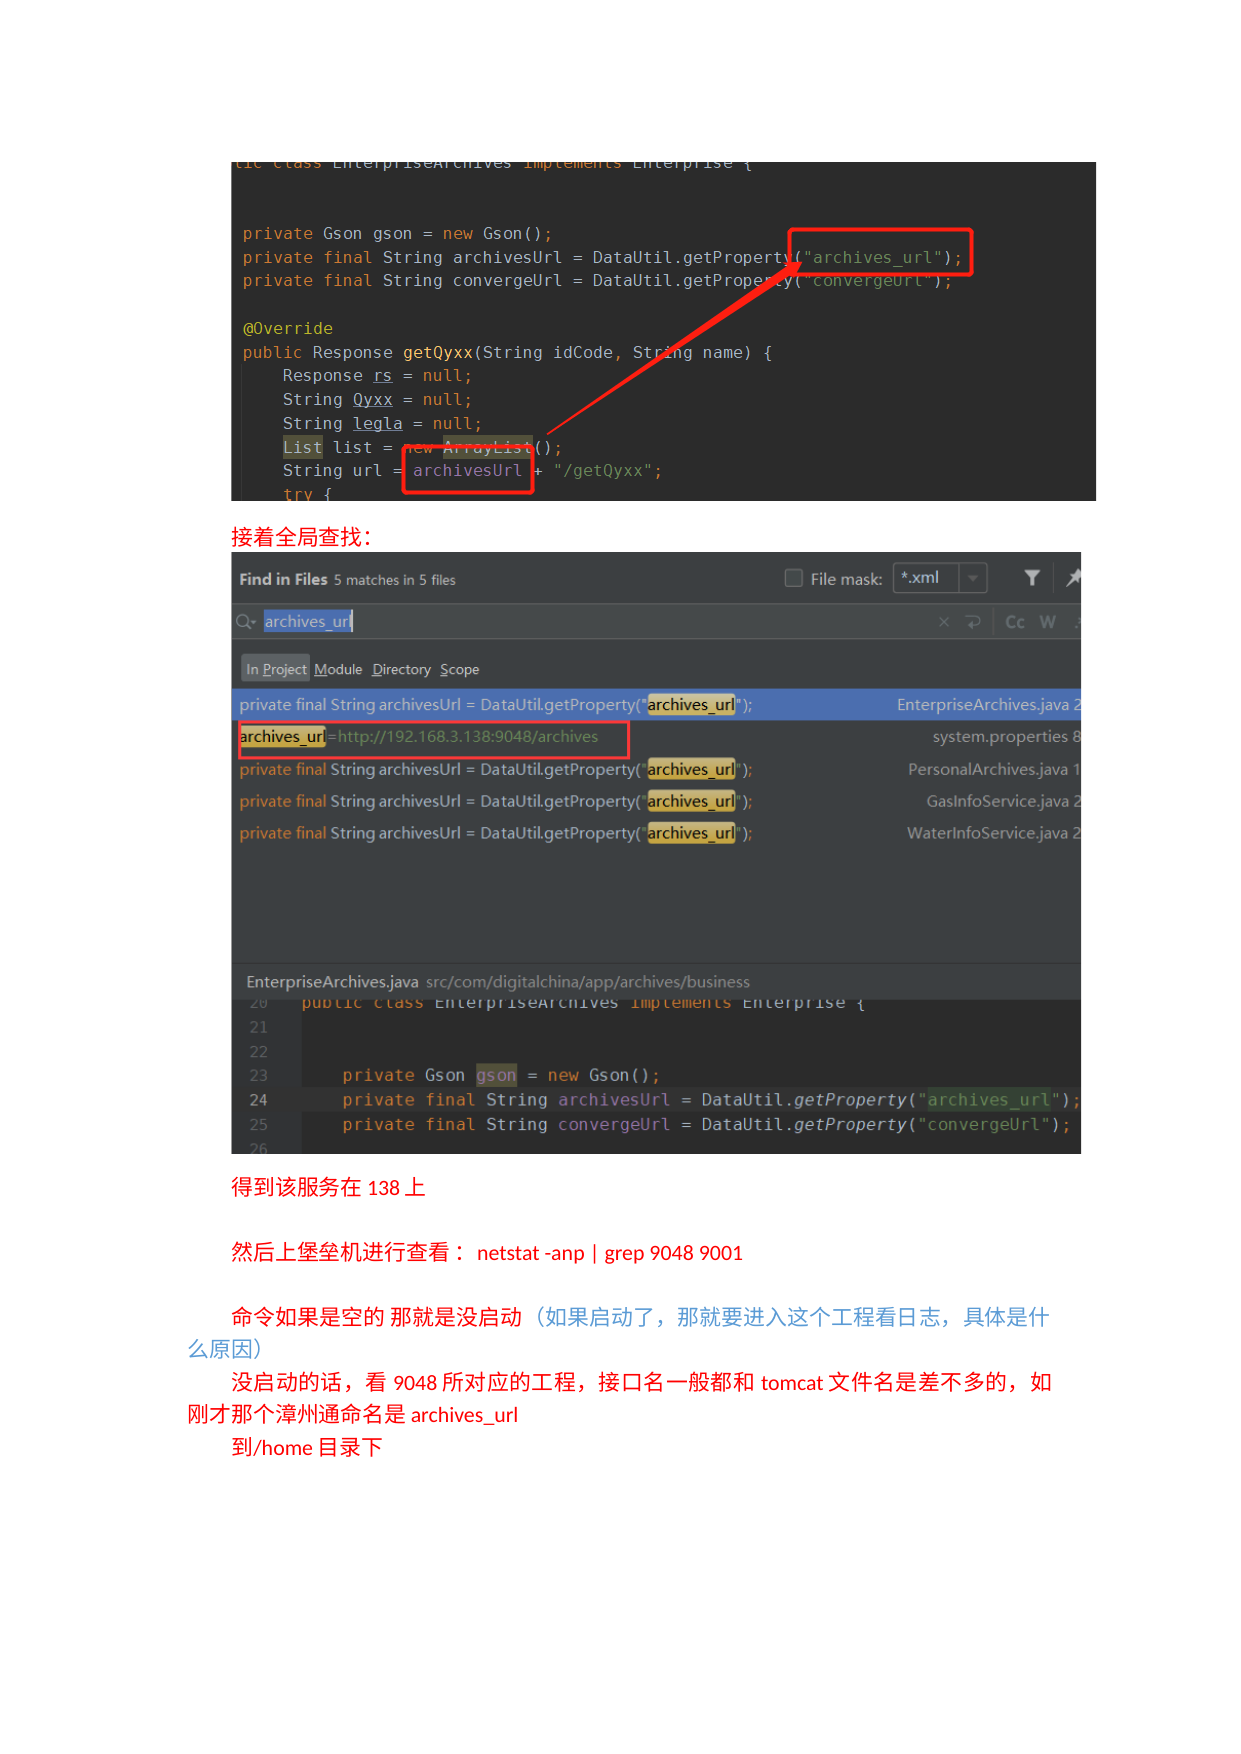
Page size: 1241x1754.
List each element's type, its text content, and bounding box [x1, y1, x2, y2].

picture [231, 552, 1082, 1154]
list 接着全局查找： [187, 519, 1053, 552]
list 没启动的话，看9048所对应的工程，接口名一般都和tomcat文件名是差不多的，如刚才那个漳州通命名是archives_url [187, 1364, 1053, 1429]
list 得到该服务在138上 [187, 1169, 1053, 1202]
picture [231, 162, 1097, 501]
list 然后上堡垒机进行查看 ：netstat -anp | grep 9048 9001 [187, 1234, 1053, 1267]
list 命令如果是空的 那就是没启动（如果启动了，那就要进入这个工程看日志，具体是什么原因） [187, 1299, 1053, 1364]
list 到/home目录下 [187, 1429, 1053, 1462]
